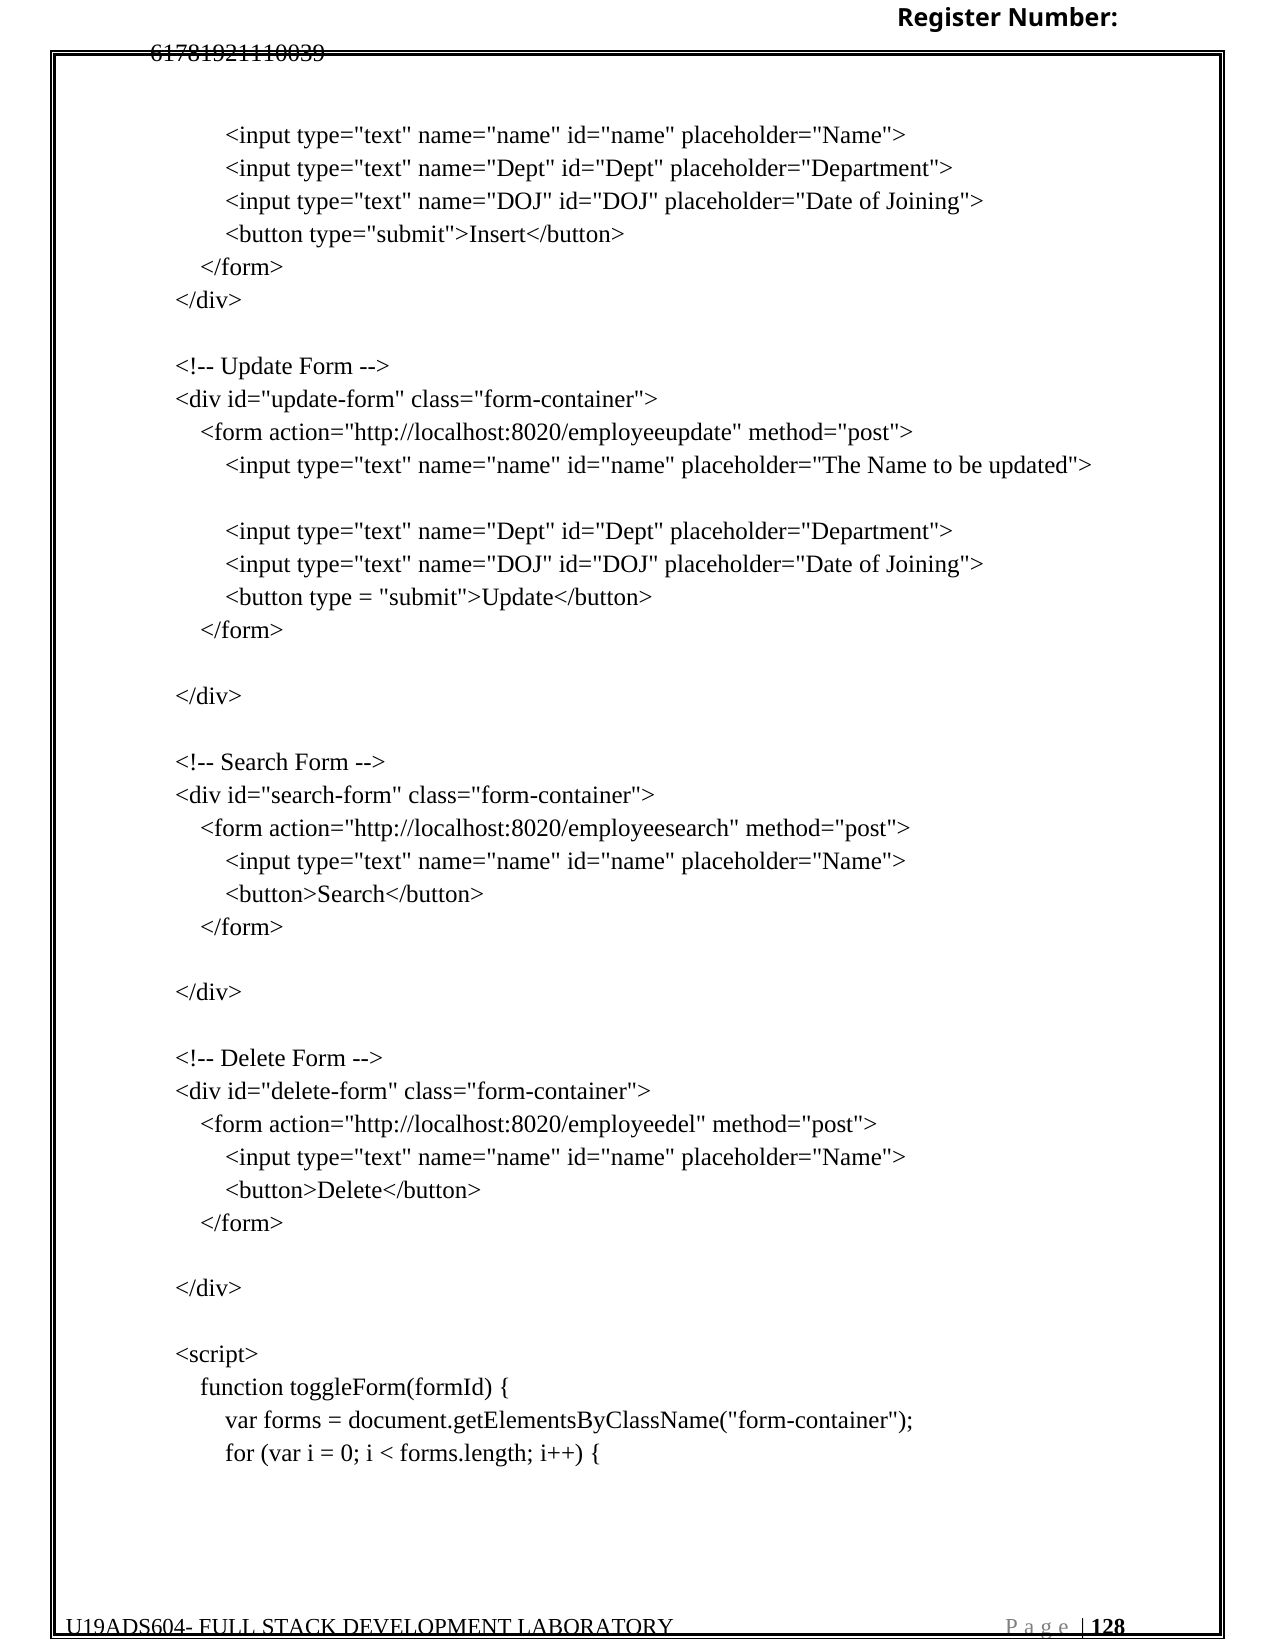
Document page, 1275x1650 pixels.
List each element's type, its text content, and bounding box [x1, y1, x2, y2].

text <input type="text" name="name" id="name" placeholder="Name"> [150, 1142, 1125, 1171]
text <script> [150, 1339, 1125, 1368]
text </div> [150, 681, 1125, 709]
text <input type="text" name="Dept" id="Dept" placeholder="Department"> [150, 516, 1125, 545]
text <input type="text" name="Dept" id="Dept" placeholder="Department"> [150, 153, 1125, 182]
text </form> [150, 252, 1125, 281]
text </div> [150, 285, 1125, 314]
text <!-- Delete Form --> [150, 1043, 1125, 1072]
text </div> [150, 977, 1125, 1006]
text <div id="update-form" class="form-container"> [150, 384, 1125, 413]
text var forms = document.getElementsByClassName("form-container"); [150, 1406, 1125, 1434]
text <input type="text" name="DOJ" id="DOJ" placeholder="Date of Joining"> [150, 549, 1125, 578]
text <div id="delete-form" class="form-container"> [150, 1076, 1125, 1105]
text <button type = "submit">Update</button> [150, 582, 1125, 611]
text <div id="search-form" class="form-container"> [150, 780, 1125, 808]
text <button type="submit">Insert</button> [150, 219, 1125, 248]
text </form> [150, 912, 1125, 941]
text <button>Delete</button> [150, 1175, 1125, 1204]
text </div> [150, 1273, 1125, 1302]
text <input type="text" name="name" id="name" placeholder="Name"> [150, 120, 1125, 149]
text for (var i = 0; i < forms.length; i++) { [150, 1438, 1125, 1467]
text <input type="text" name="name" id="name" placeholder="Name"> [150, 846, 1125, 874]
text <form action="http://localhost:8020/employeesearch" method="post"> [150, 813, 1125, 842]
text <input type="text" name="DOJ" id="DOJ" placeholder="Date of Joining"> [150, 186, 1125, 215]
text </form> [150, 1208, 1125, 1237]
text <!-- Search Form --> [150, 747, 1125, 776]
text <form action="http://localhost:8020/employeeupdate" method="post"> [150, 417, 1125, 446]
text </form> [150, 616, 1125, 644]
text <form action="http://localhost:8020/employeedel" method="post"> [150, 1109, 1125, 1138]
text <!-- Update Form --> [150, 351, 1125, 380]
text function toggleForm(formId) { [150, 1372, 1125, 1401]
text <input type="text" name="name" id="name" placeholder="The Name to be updated"> [150, 450, 1125, 479]
text <button>Search</button> [150, 879, 1125, 908]
